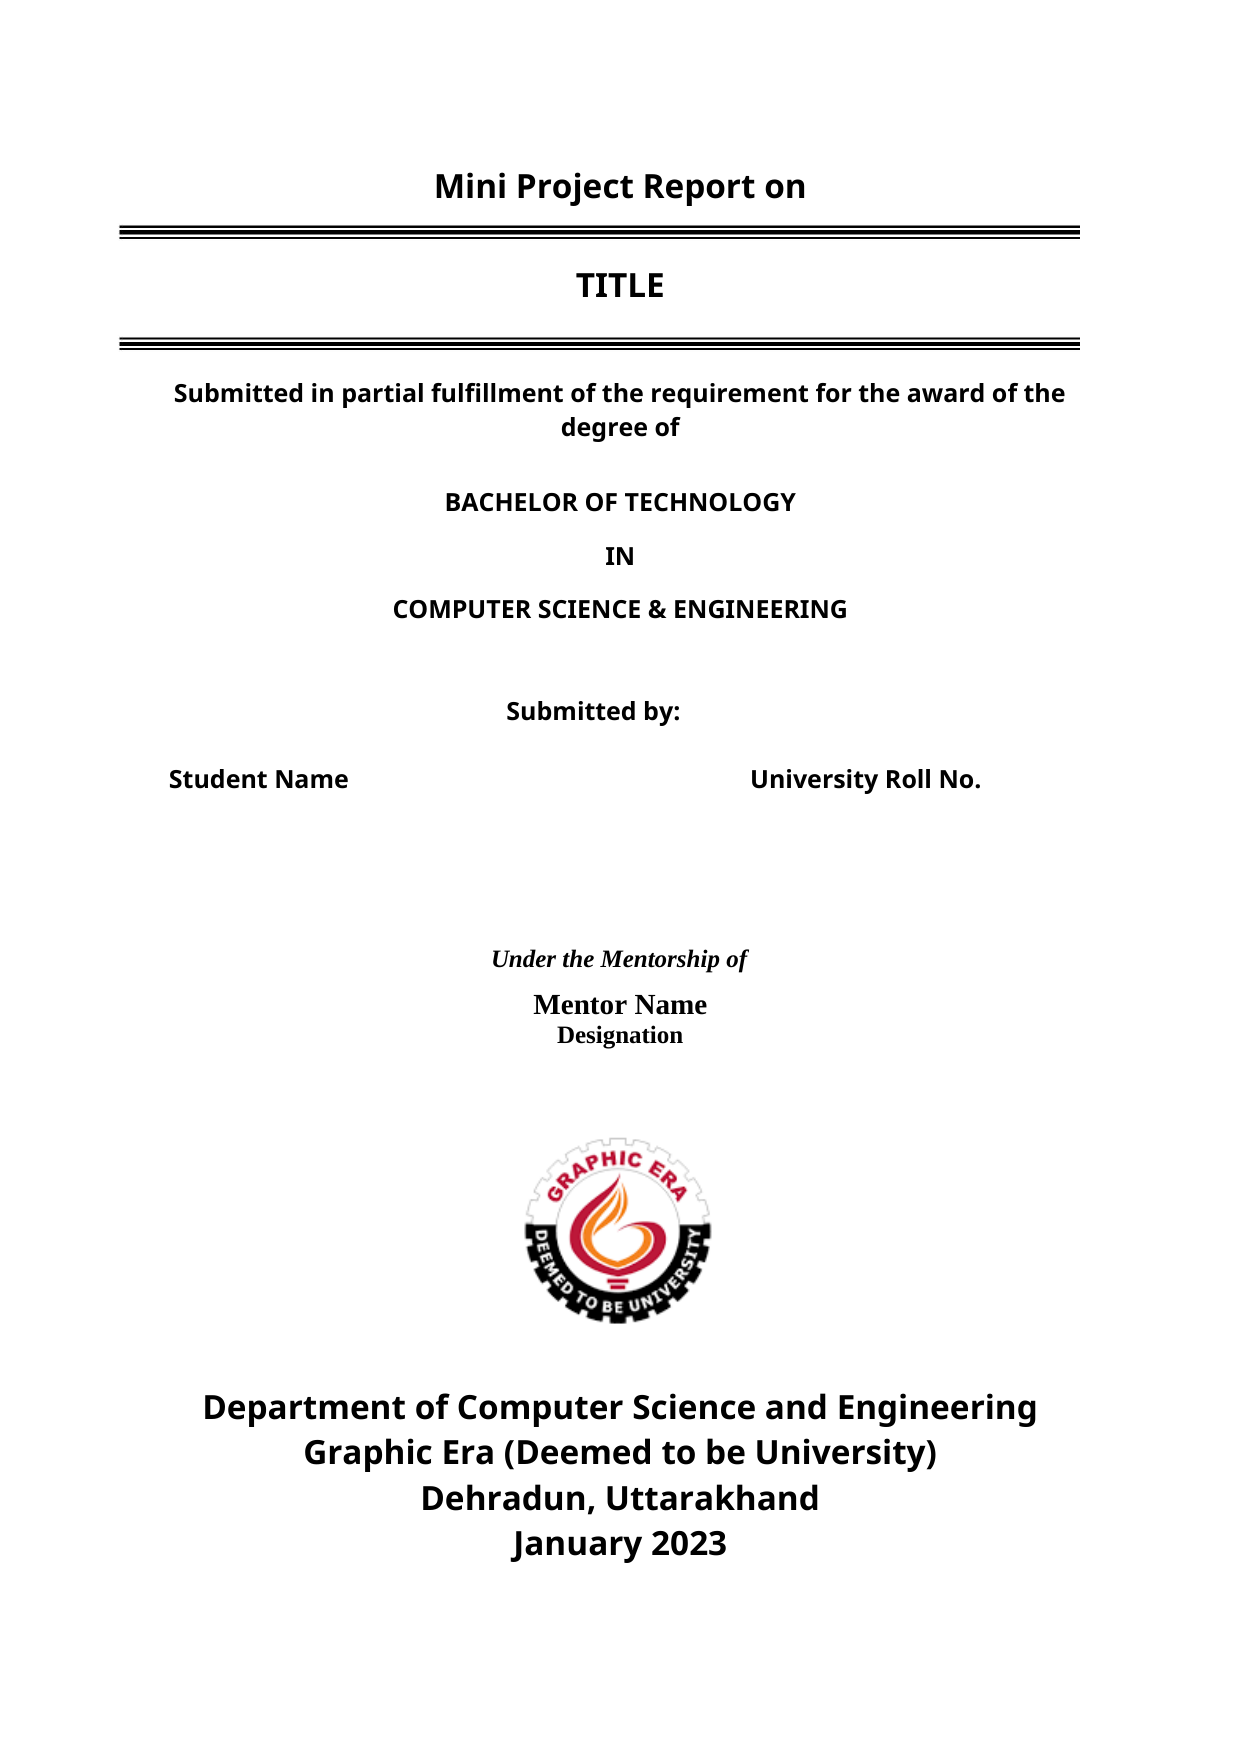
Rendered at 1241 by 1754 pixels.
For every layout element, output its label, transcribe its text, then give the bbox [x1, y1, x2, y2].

text Mini Project Report on [150, 162, 1090, 208]
text Under the Mentorship of [150, 944, 1090, 973]
text COMPUTER SCIENCE & ENGINEERING [150, 592, 1090, 626]
text Mentor Name [150, 987, 1090, 1021]
text Submitted by: [506, 694, 1090, 728]
text TITLE [150, 261, 1090, 307]
text January 2023 [150, 1520, 1090, 1565]
text Department of Computer Science and Engineering [150, 1384, 1090, 1429]
text Student Name University Roll No. [169, 762, 1090, 796]
text Graphic Era (Deemed to be University) [150, 1429, 1090, 1474]
picture [117, 223, 1082, 241]
text Dehradun, Uttarakhand [150, 1474, 1090, 1520]
text Designation [150, 1021, 1090, 1049]
text Submitted in partial fulfillment of the requirement for the award of the degree of [150, 375, 1090, 443]
picture [117, 335, 1082, 352]
picture [520, 1135, 720, 1327]
text IN [150, 538, 1090, 572]
text BACHELOR OF TECHNOLOGY [150, 485, 1090, 519]
